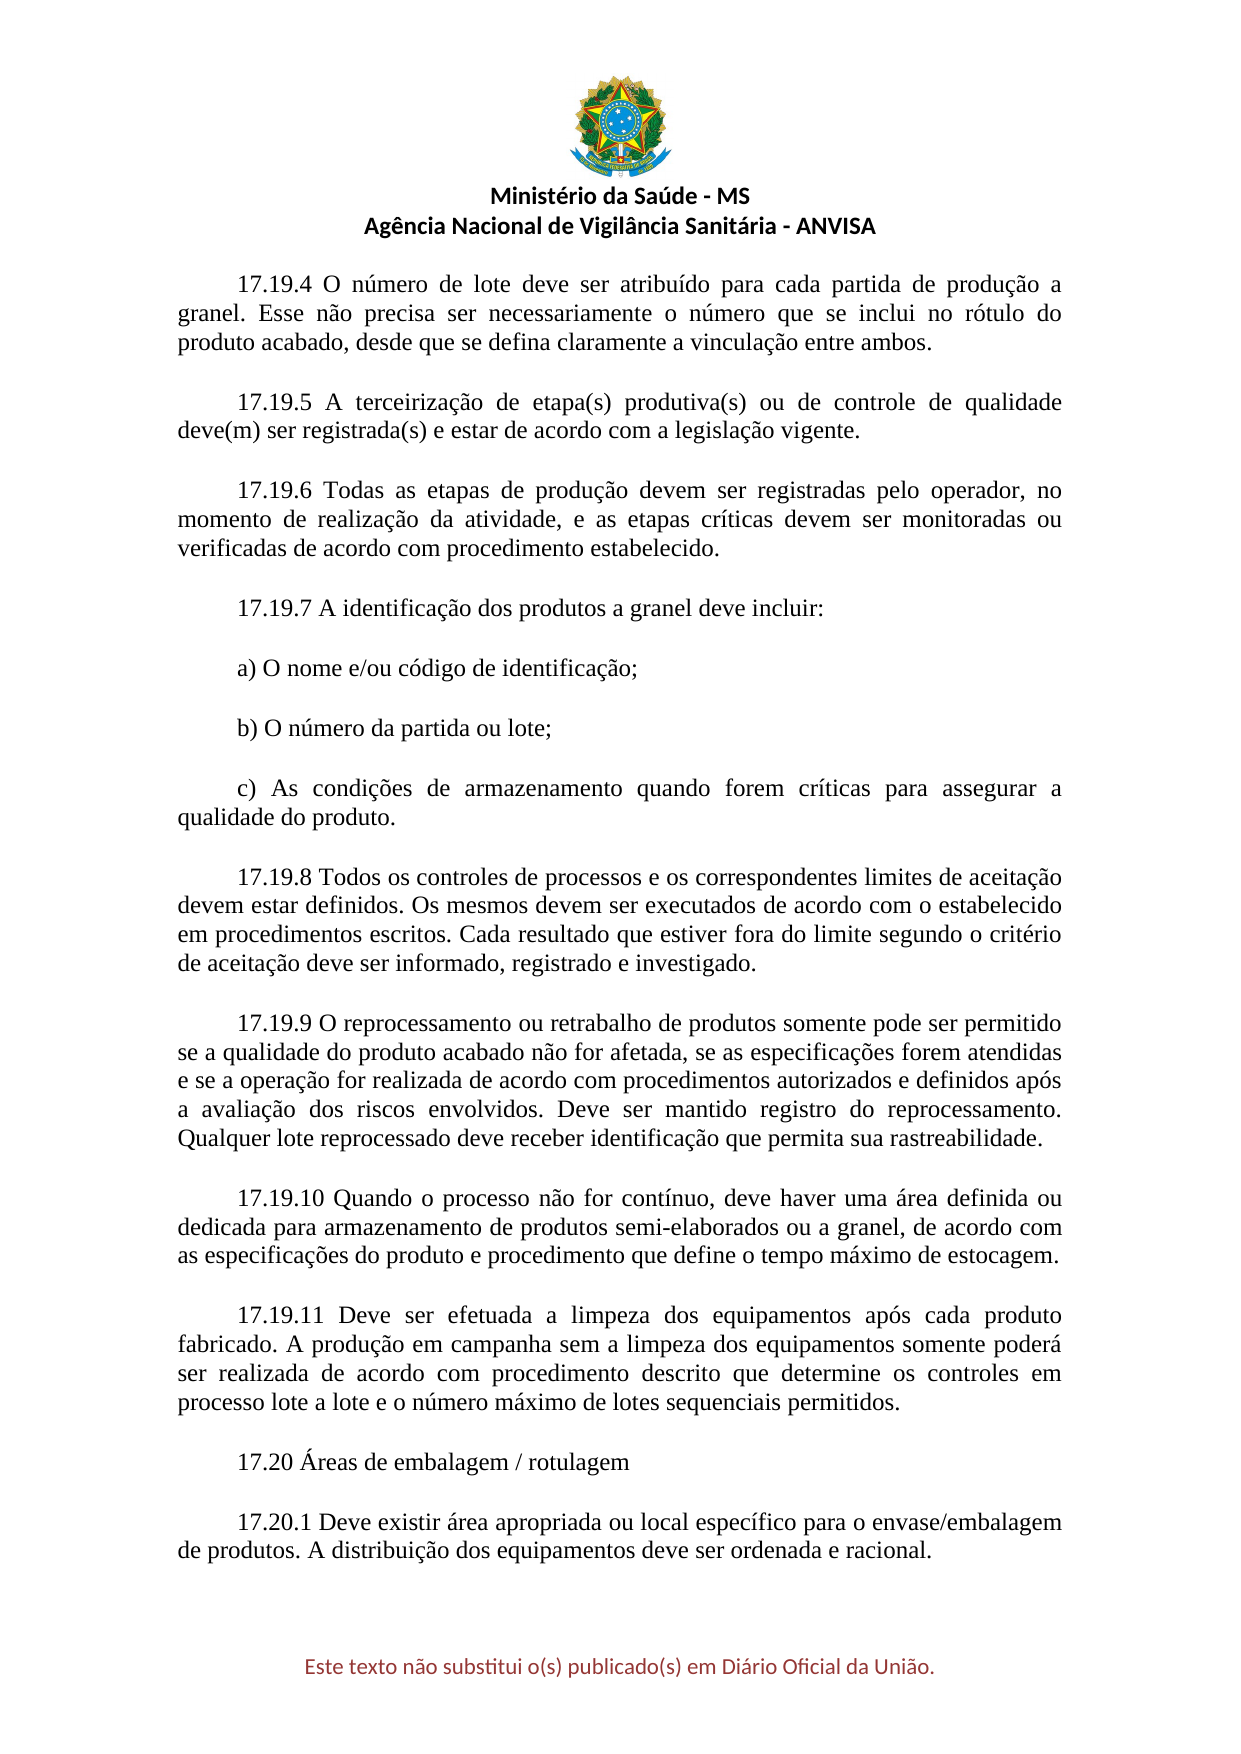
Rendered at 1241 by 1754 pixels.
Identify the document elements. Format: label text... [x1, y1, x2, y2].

text 17.19.4 O número de lote deve ser atribuído para cada partida de produção a granel. Esse não precisa ser necessariamente o número que se inclui no rótulo do produto acabado, desde que se defina claramente a vinculação entre ambos. [177, 269, 1063, 355]
text 17.19.5 A terceirização de etapa(s) produtiva(s) ou de controle de qualidade deve(m) ser registrada(s) e estar de acordo com a legislação vigente. [177, 387, 1063, 444]
text 17.19.9 O reprocessamento ou retrabalho de produtos somente pode ser permitido se a qualidade do produto acabado não for afetada, se as especificações forem atendidas e se a operação for realizada de acordo com procedimentos autorizados e definidos após a avaliação dos riscos envolvidos. Deve ser mantido registro do reprocessamento. Qualquer lote reprocessado deve receber identificação que permita sua rastreabilidade. [177, 1008, 1063, 1152]
text 17.19.7 A identificação dos produtos a granel deve incluir: [177, 593, 1063, 622]
text b) O número da partida ou lote; [177, 713, 1063, 742]
text 17.19.6 Todas as etapas de produção devem ser registradas pelo operador, no momento de realização da atividade, e as etapas críticas devem ser monitoradas ou verificadas de acordo com procedimento estabelecido. [177, 475, 1063, 562]
text 17.19.10 Quando o processo não for contínuo, deve haver uma área definida ou dedicada para armazenamento de produtos semi-elaborados ou a granel, de acordo com as especificações do produto e procedimento que define o tempo máximo de estocagem. [177, 1183, 1063, 1269]
picture [566, 73, 674, 180]
text a) O nome e/ou código de identificação; [177, 653, 1063, 682]
text 17.20.1 Deve existir área apropriada ou local específico para o envase/embalagem de produtos. A distribuição dos equipamentos deve ser ordenada e racional. [177, 1507, 1063, 1564]
text 17.20 Áreas de embalagem / rotulagem [177, 1447, 1063, 1475]
text c) As condições de armazenamento quando forem críticas para assegurar a qualidade do produto. [177, 773, 1063, 830]
text 17.19.8 Todos os controles de processos e os correspondentes limites de aceitação devem estar definidos. Os mesmos devem ser executados de acordo com o estabelecido em procedimentos escritos. Cada resultado que estiver fora do limite segundo o critério de aceitação deve ser informado, registrado e investigado. [177, 862, 1063, 977]
text 17.19.11 Deve ser efetuada a limpeza dos equipamentos após cada produto fabricado. A produção em campanha sem a limpeza dos equipamentos somente poderá ser realizada de acordo com procedimento descrito que determine os controles em processo lote a lote e o número máximo de lotes sequenciais permitidos. [177, 1300, 1063, 1415]
